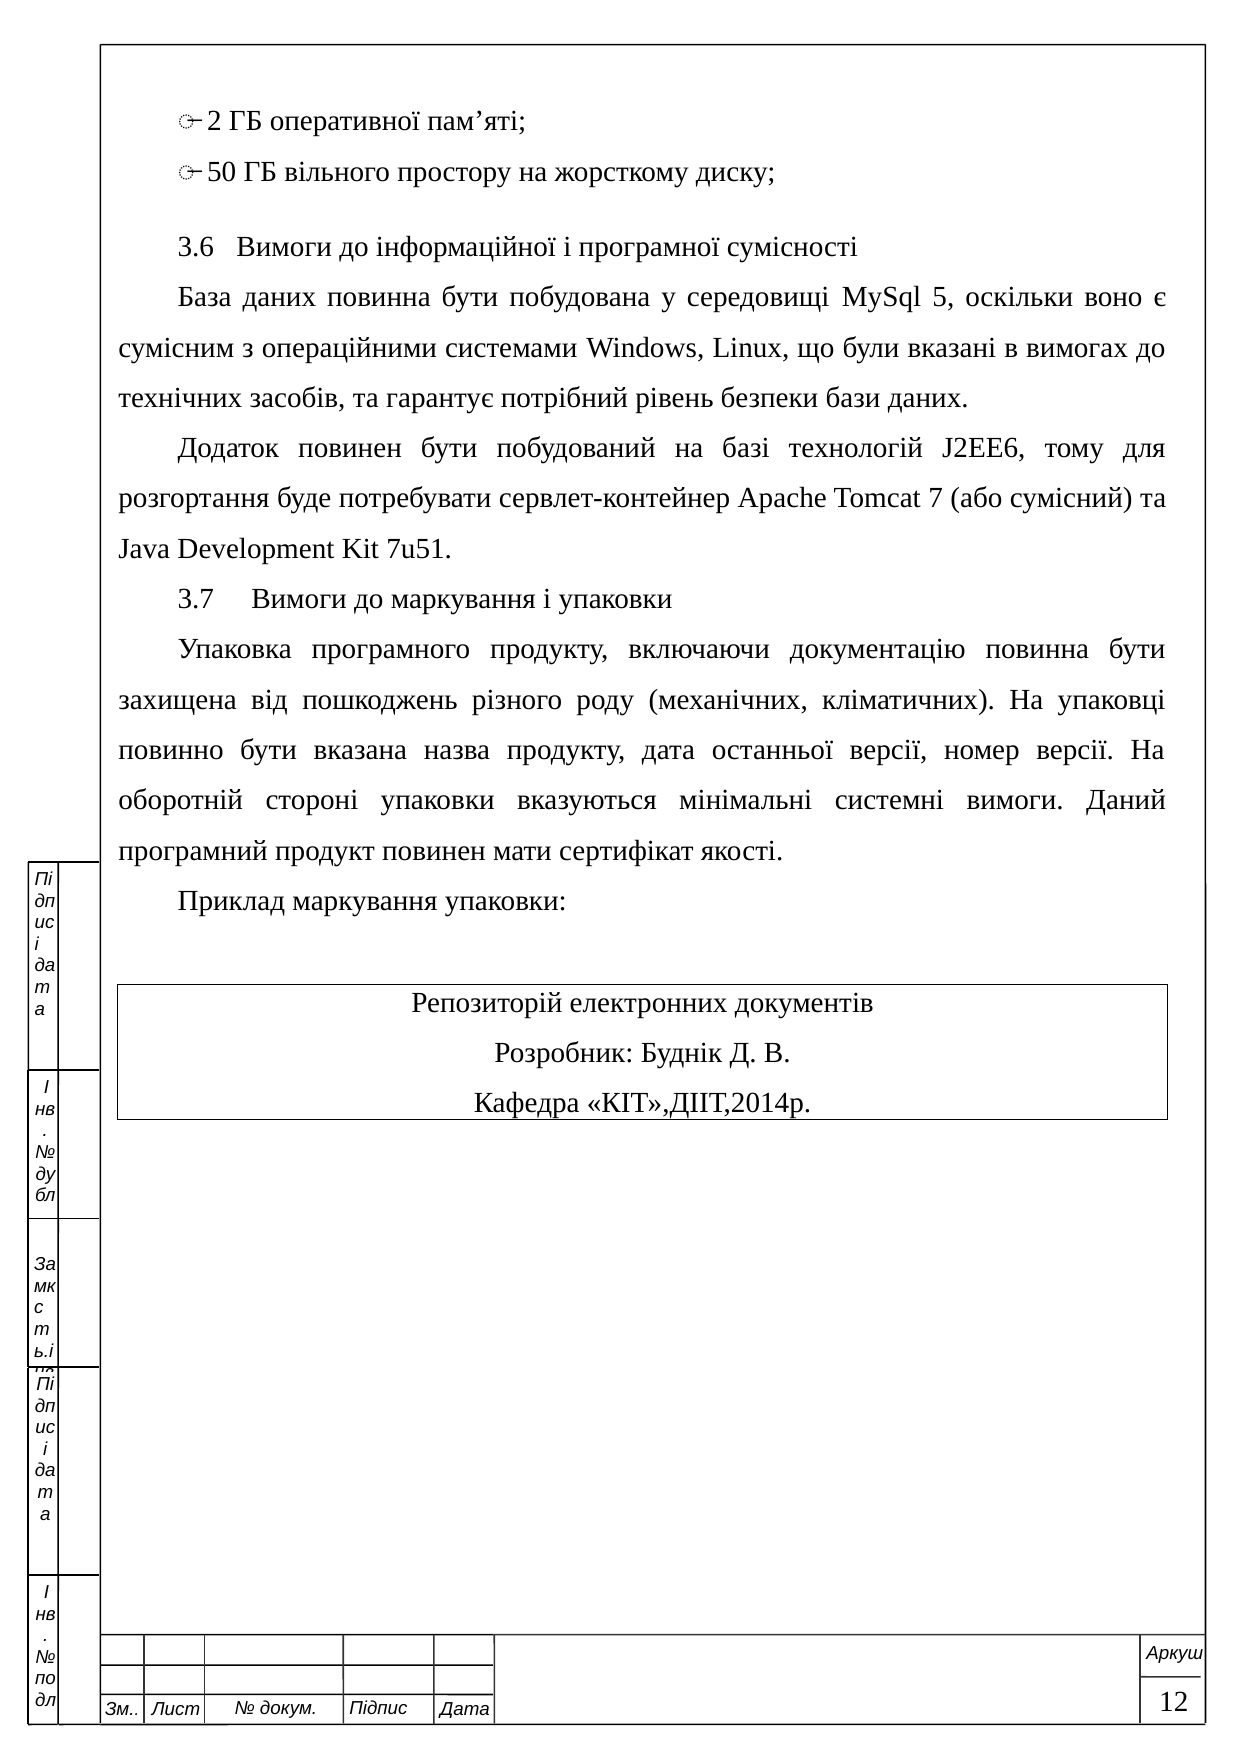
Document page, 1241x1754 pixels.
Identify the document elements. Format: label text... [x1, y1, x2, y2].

list Додаток повинен бути побудований на базі технологій J2EE6, тому для розгортання буде потребувати сервлет-контейнер Apache Tomcat 7 (або сумісний) та Java Development Kit 7u51. [118, 430, 1167, 564]
list 50 ГБ вільного простору на жорсткому диску; [177, 154, 1167, 187]
text Приклад маркування упаковки: [118, 883, 1167, 917]
text Репозиторій електронних документів [118, 985, 1167, 1018]
list 2 ГБ оперативної пам’яті; [177, 103, 1167, 137]
subtitle Вимоги до інформаційної і програмної сумісності [177, 229, 1167, 263]
text Упаковка програмного продукту, включаючи документацію повинна бути захищена від пошкоджень різного роду (механічних, кліматичних). На упаковці повинно бути вказана назва продукту, дата останньої версії, номер версії. На оборотній стороні упаковки вказуються мінімальні системні вимоги. Даний програмний продукт повинен мати сертифікат якості. [118, 632, 1167, 866]
text Розробник: Буднік Д. В. [118, 1034, 1167, 1069]
text Кафедра «КІТ»,ДІІТ,2014р. [118, 1084, 1167, 1119]
list База даних повинна бути побудована у середовищі MySql 5, оскільки воно є сумісним з операційними системами Windows, Linux, що були вказані в вимогах до технічних засобів, та гарантує потрібний рівень безпеки бази даних. [118, 279, 1167, 413]
subtitle Вимоги до маркування і упаковки [177, 581, 1167, 615]
